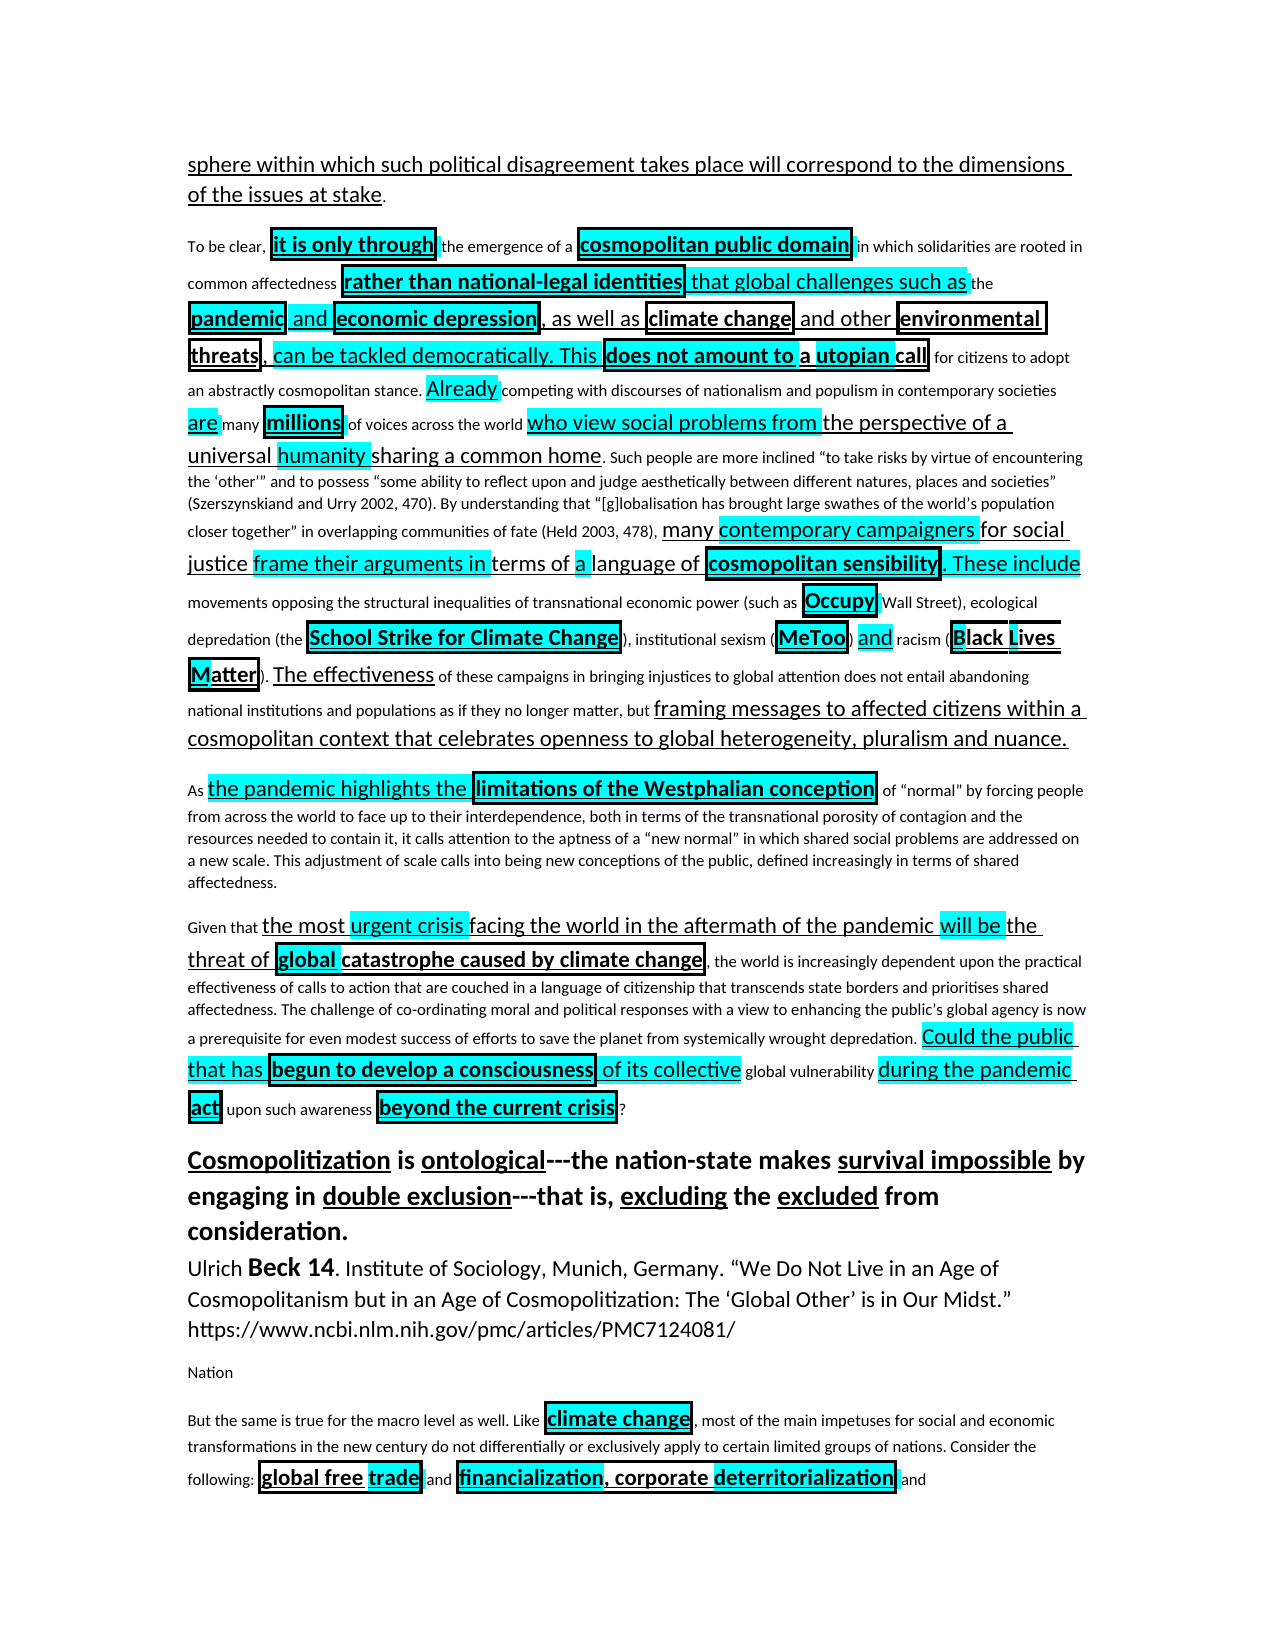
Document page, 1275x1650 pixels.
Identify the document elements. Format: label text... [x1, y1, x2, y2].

text Ulrich Beck 14. Institute of Sociology, Munich, Germany. “We Do Not Live in an Age of Cosmopolitanism but in an Age of Cosmopolitization: The ‘Global Other’ is in Our Midst.” https://www.ncbi.nlm.nih.gov/pmc/articles/PMC7124081/ [187, 1250, 1087, 1343]
text To be clear, it is only through the emergence of a cosmopolitan public domain in which solidarities are rooted in common affectedness rather than national-legal identities that global challenges such as the pandemic and economic depression, as well as climate change and other environmental threats, can be tackled democratically. This does not amount to a utopian call for citizens to adopt an abstractly cosmopolitan stance. Already competing with discourses of nationalism and populism in contemporary societies are many millions of voices across the world who view social problems from the perspective of a universal humanity sharing a common home. Such people are more inclined “to take risks by virtue of encountering the ‘other’” and to possess “some ability to reflect upon and judge aesthetically between different natures, places and societies” (Szerszynskiand and Urry 2002, 470). By understanding that “[g]lobalisation has brought large swathes of the world’s population closer together” in overlapping communities of fate (Held 2003, 478), many contemporary campaigners for social justice frame their arguments in terms of a language of cosmopolitan sensibility. These include movements opposing the structural inequalities of transnational economic power (such as Occupy Wall Street), ecological depredation (the School Strike for Climate Change), institutional sexism (MeToo) and racism (Black Lives Matter). The effectiveness of these campaigns in bringing injustices to global attention does not entail abandoning national institutions and populations as if they no longer matter, but framing messages to affected citizens within a cosmopolitan context that celebrates openness to global heterogeneity, pluralism and nuance. [187, 227, 1087, 752]
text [187, 150, 1087, 208]
text As the pandemic highlights the limitations of the Westphalian conception of “normal” by forcing people from across the world to face up to their interdependence, both in terms of the transnational porosity of contagion and the resources needed to contain it, it calls attention to the aptness of a “new normal” in which shared social problems are addressed on a new scale. This adjustment of scale calls into being new conceptions of the public, defined increasingly in terms of shared affectedness. [187, 771, 1087, 893]
subtitle Cosmopolitization is ontological---the nation-state makes survival impossible by engaging in double exclusion---that is, excluding the excluded from consideration. [187, 1143, 1087, 1247]
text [187, 1401, 1087, 1494]
text Nation [187, 1362, 1087, 1383]
text Given that the most urgent crisis facing the world in the aftermath of the pandemic will be the threat of global catastrophe caused by climate change, the world is increasingly dependent upon the practical effectiveness of calls to action that are couched in a language of citizenship that transcends state borders and prioritises shared affectedness. The challenge of co-ordinating moral and political responses with a view to enhancing the public’s global agency is now a prerequisite for even modest success of efforts to save the planet from systemically wrought depredation. Could the public that has begun to develop a consciousness of its collective global vulnerability during the pandemic act upon such awareness beyond the current crisis? [187, 911, 1087, 1124]
